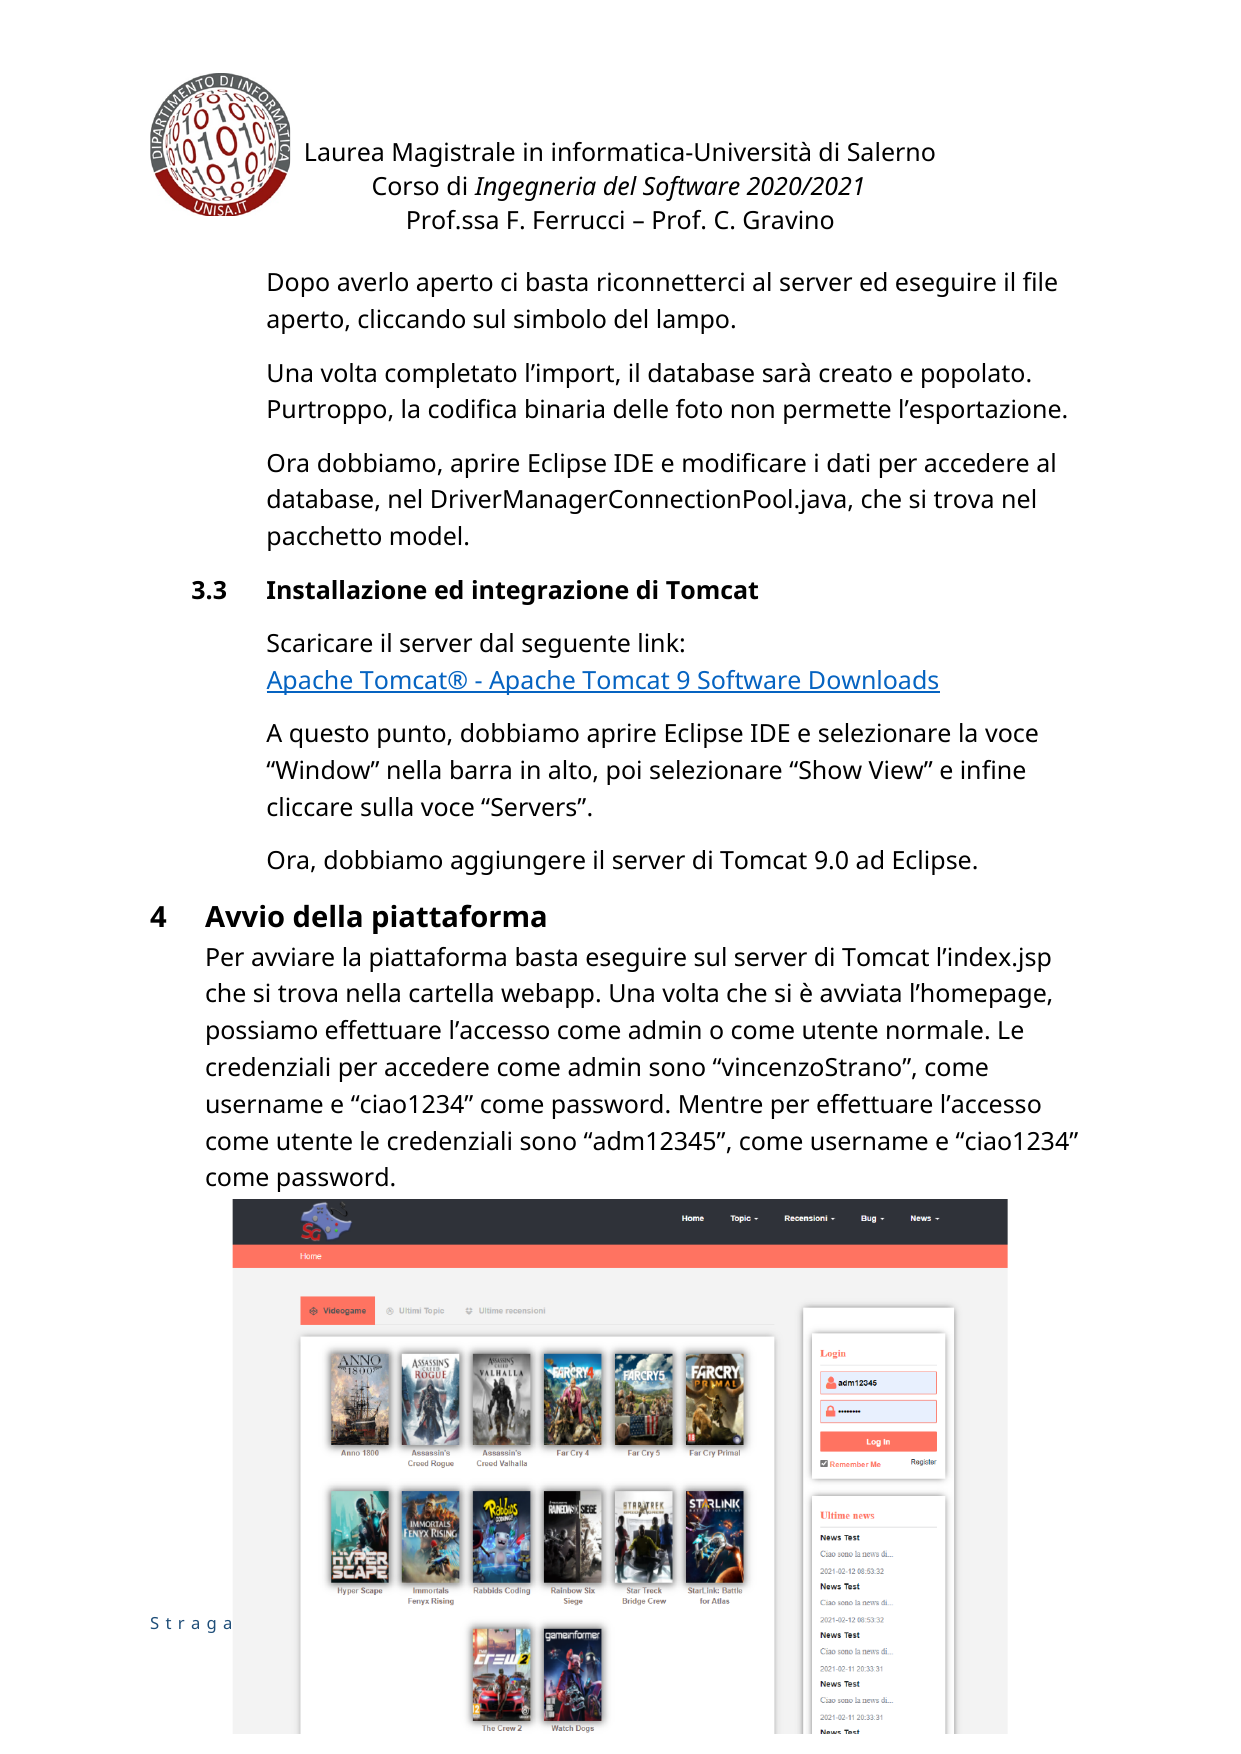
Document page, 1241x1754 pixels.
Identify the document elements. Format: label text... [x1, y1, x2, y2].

list Scaricare il server dal seguente link: [266, 626, 1090, 660]
list Ora dobbiamo, aprire Eclipse IDE e modificare i dati per accedere al database, nel DriverManagerConnectionPool.java, che si trova nel pacchetto model. [266, 445, 1090, 553]
list Installazione ed integrazione di Tomcat [191, 572, 1090, 606]
list Per avviare la piattaforma basta eseguire sul server di Tomcat l’index.jsp che si trova nella cartella webapp. Una volta che si è avviata l’homepage, possiamo effettuare l’accesso come admin o come utente normale. Le credenziali per accedere come admin sono “vincenzoStrano”, come username e “ciao1234” come password. Mentre per effettuare l’accesso come utente le credenziali sono “adm12345”, come username e “ciao1234” come password. [205, 939, 1090, 1194]
list Una volta completato l’import, il database sarà creato e popolato. Purtroppo, la codifica binaria delle foto non permette l’esportazione. [266, 355, 1090, 426]
list Ora, dobbiamo aggiungere il server di Tomcat 9.0 ad Eclipse. [266, 843, 1090, 877]
list A questo punto, dobbiamo aprire Eclipse IDE e selezionare la voce “Window” nella barra in alto, poi selezionare “Show View” e infine cliccare sulla voce “Servers”. [266, 716, 1090, 824]
picture [232, 1199, 1008, 1734]
picture [149, 73, 290, 215]
list Apache Tomcat® - Apache Tomcat 9 Software Downloads [266, 663, 1090, 697]
list Avvio della piattaforma [150, 896, 1090, 936]
list Dopo averlo aperto ci basta riconnetterci al server ed eseguire il file aperto, cliccando sul simbolo del lampo. [266, 265, 1090, 336]
